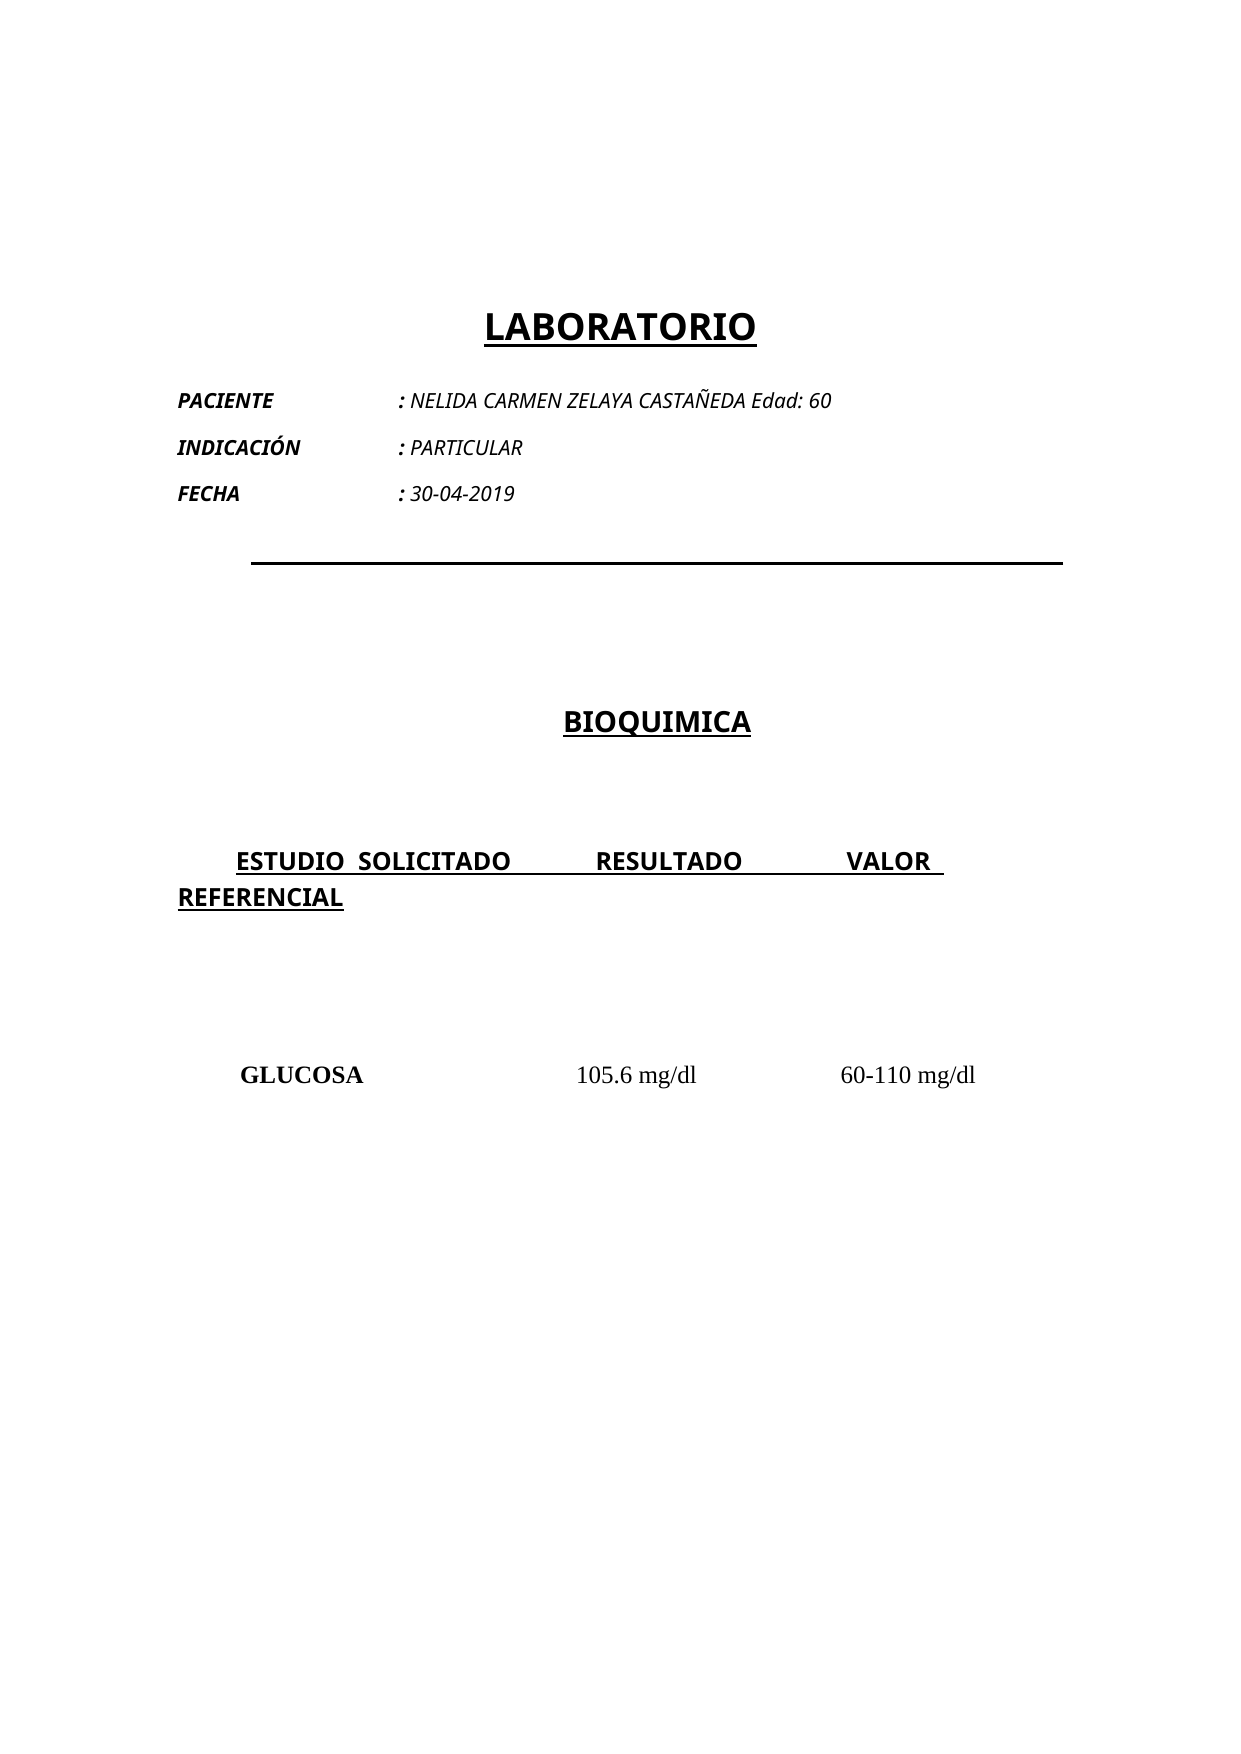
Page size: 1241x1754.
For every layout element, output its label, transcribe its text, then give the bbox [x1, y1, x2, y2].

text FECHA : 30-04-2019 [177, 479, 1063, 508]
text INDICACIÓN : PARTICULAR [177, 433, 1063, 461]
text LABORATORIO [177, 301, 1063, 352]
text PACIENTE : NELIDA CARMEN ZELAYA CASTAÑEDA Edad: 60 [177, 386, 1063, 414]
text BIOQUIMICA [177, 701, 1063, 741]
text GLUCOSA 105.6 mg/dl 60-110 mg/dl [177, 1060, 1063, 1088]
text ESTUDIO SOLICITADO RESULTADO VALOR REFERENCIAL [177, 844, 1063, 914]
